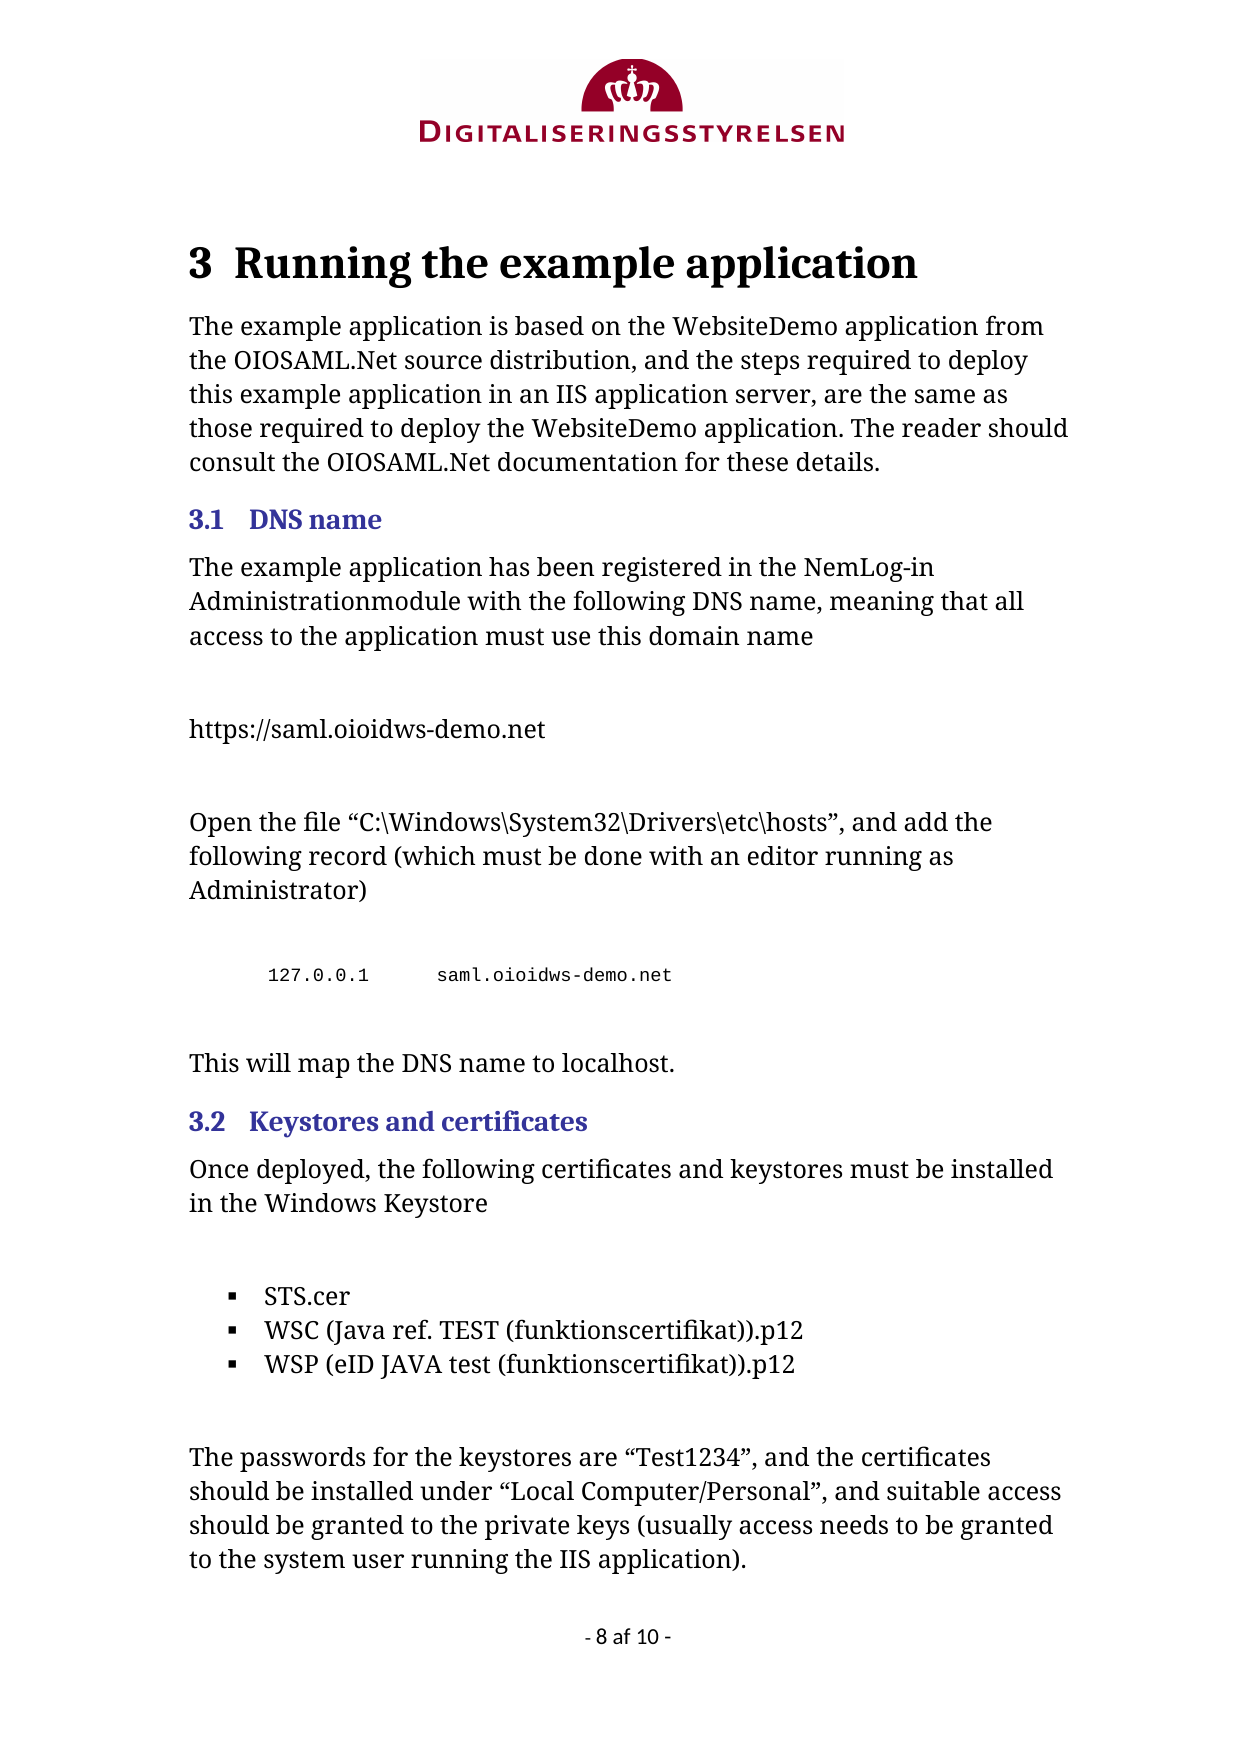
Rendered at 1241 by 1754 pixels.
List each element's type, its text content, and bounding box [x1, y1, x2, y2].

picture [420, 59, 844, 142]
list WSP (eID JAVA test (funktionscertifikat)).p12 [226, 1347, 1075, 1381]
text Open the file “C:\Windows\System32\Drivers\etc\hosts”, and add the following record (which must be done with an editor running as Administrator) [189, 804, 1075, 907]
subtitle DNS name [189, 503, 1075, 537]
subtitle Keystores and certificates [189, 1105, 1075, 1138]
list STS.cer [226, 1279, 1075, 1313]
subtitle Running the example application [189, 237, 1075, 289]
text 127.0.0.1 saml.oioidws-demo.net [189, 966, 1075, 987]
text The example application has been registered in the NemLog-in Administrationmodule with the following DNS name, meaning that all access to the application must use this domain name [189, 550, 1075, 652]
text https://saml.oioidws-demo.net [189, 711, 1075, 745]
text The passwords for the keystores are “Test1234”, and the certificates should be installed under “Local Computer/Personal”, and suitable access should be granted to the private keys (usually access needs to be granted to the system user running the IIS application). [189, 1440, 1075, 1576]
text This will map the DNS name to localhost. [189, 1046, 1075, 1080]
text Once deployed, the following certificates and keystores must be installed in the Windows Keystore [189, 1151, 1075, 1219]
text The example application is based on the WebsiteDemo application from the OIOSAML.Net source distribution, and the steps required to deploy this example application in an IIS application server, are the same as those required to deploy the WebsiteDemo application. The reader should consult the OIOSAML.Net documentation for these details. [189, 308, 1075, 478]
list WSC (Java ref. TEST (funktionscertifikat)).p12 [226, 1313, 1075, 1347]
